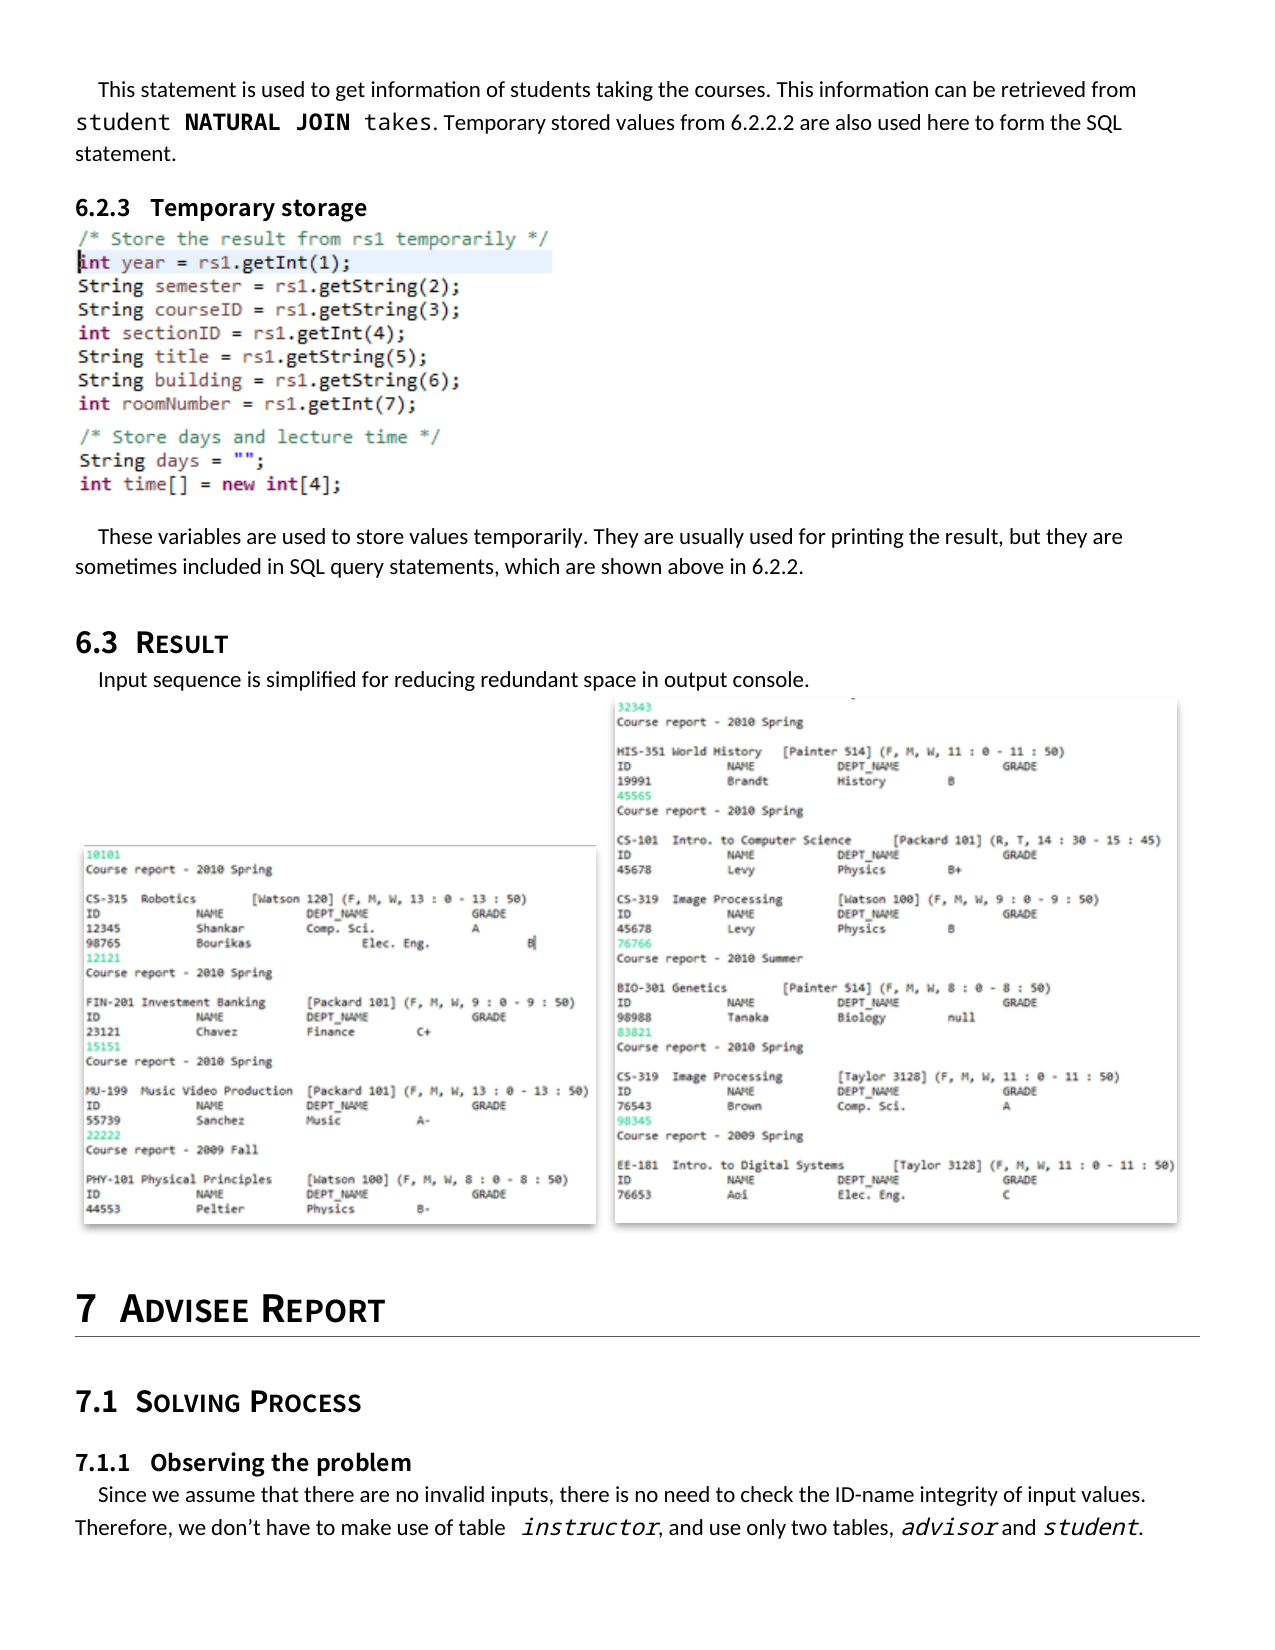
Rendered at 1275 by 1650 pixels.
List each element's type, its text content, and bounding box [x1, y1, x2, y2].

subtitle Advisee Report [75, 1279, 1200, 1336]
text This statement is used to get information of students taking the courses. This information can be retrieved from student NATURAL JOIN takes. Temporary stored values from 6.2.2.2 are also used here to form the SQL statement. [75, 75, 1200, 167]
subtitle Observing the problem [75, 1445, 1200, 1478]
picture [615, 698, 1177, 1223]
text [75, 1481, 1200, 1542]
subtitle Temporary storage [75, 190, 1200, 223]
text These variables are used to store values temporarily. They are usually used for printing the result, but they are sometimes included in SQL query statements, which are shown above in 6.2.2. [75, 522, 1200, 580]
picture [75, 225, 554, 418]
subtitle Result [75, 620, 1200, 662]
subtitle Solving Process [75, 1378, 1200, 1421]
picture [84, 845, 596, 1224]
picture [75, 420, 446, 503]
